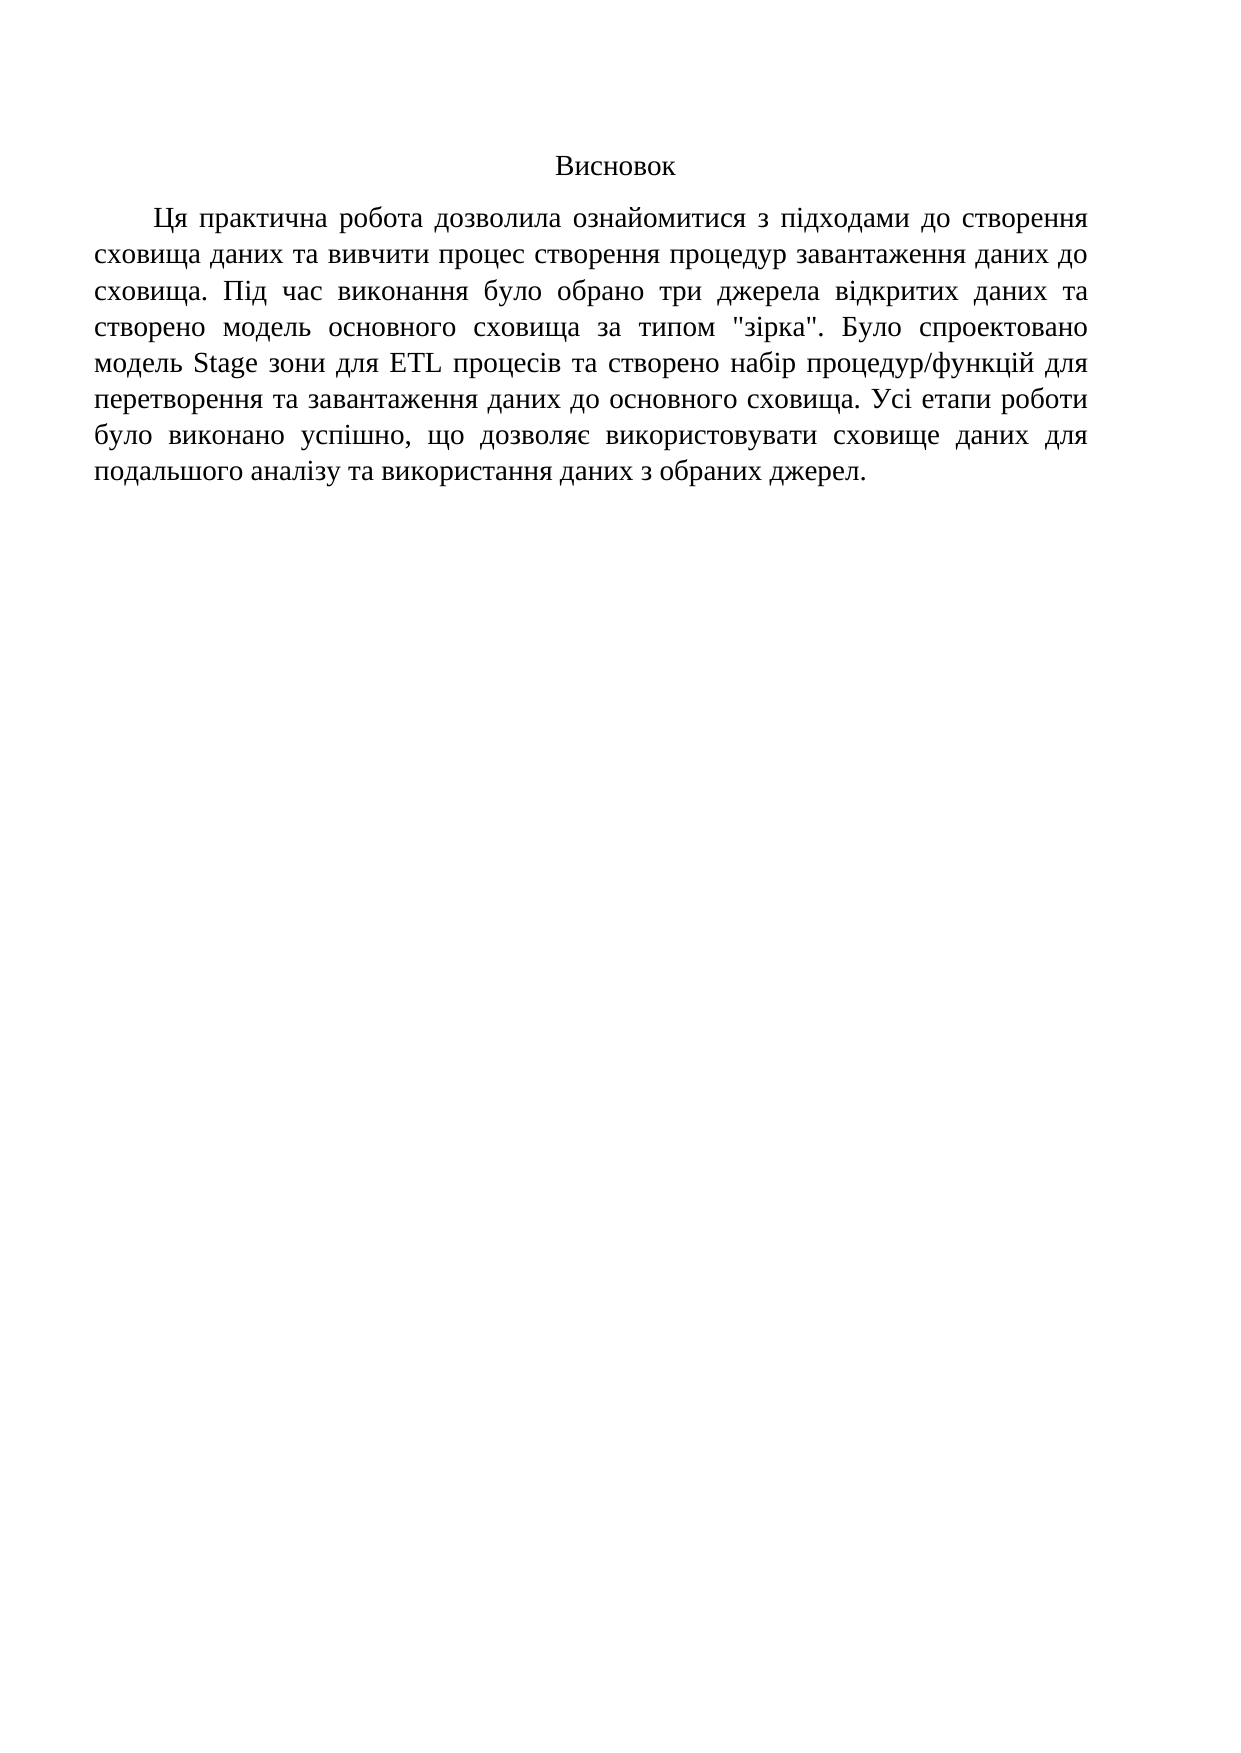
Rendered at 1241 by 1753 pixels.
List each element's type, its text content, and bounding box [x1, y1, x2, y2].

text Висновок [94, 148, 1077, 181]
text Ця практична робота дозволила ознайомитися з підходами до створення сховища даних та вивчити процес створення процедур завантаження даних до сховища. Під час виконання було обрано три джерела відкритих даних та створено модель основного сховища за типом "зірка". Було спроектовано модель Stage зони для ETL процесів та створено набір процедур/функцій для перетворення та завантаження даних до основного сховища. Усі етапи роботи було виконано успішно, що дозволяє використовувати сховище даних для подальшого аналізу та використання даних з обраних джерел. [94, 200, 1089, 487]
